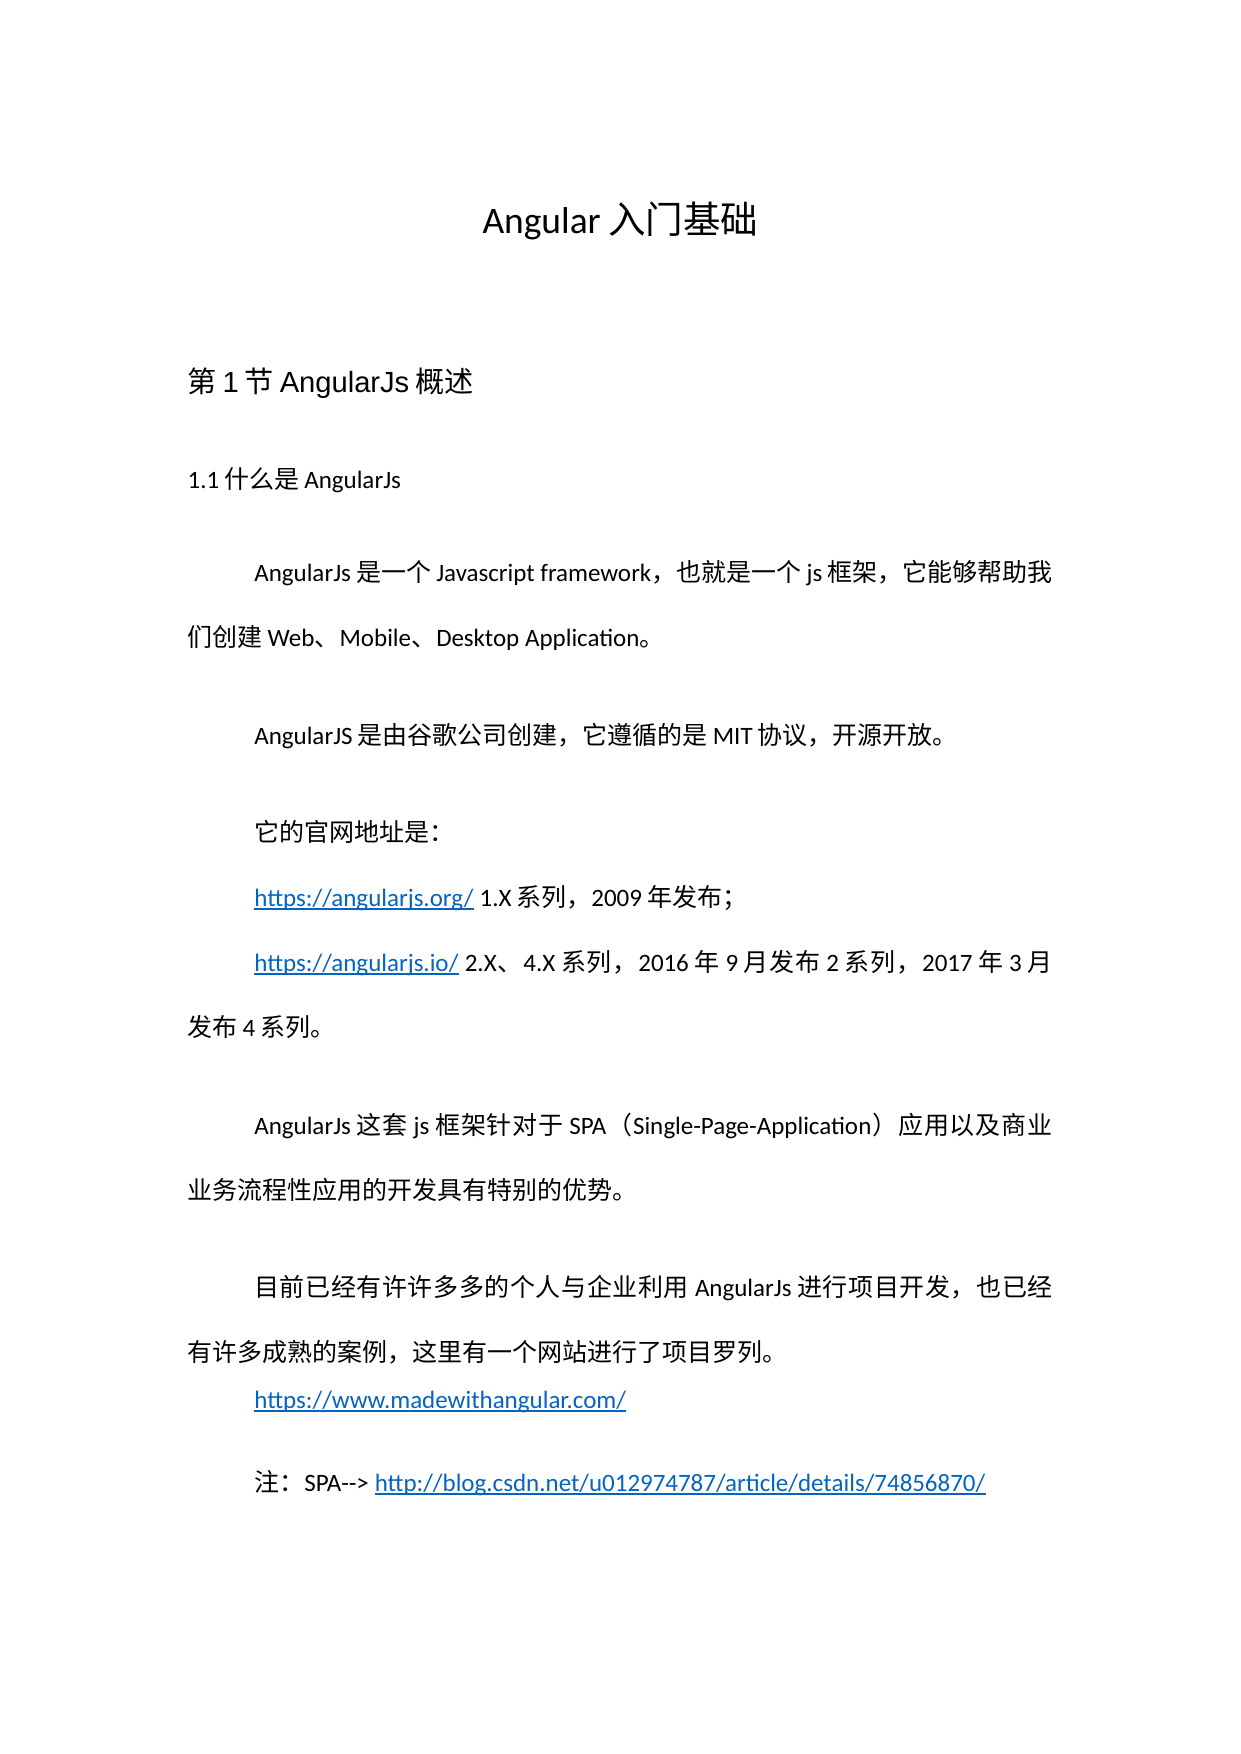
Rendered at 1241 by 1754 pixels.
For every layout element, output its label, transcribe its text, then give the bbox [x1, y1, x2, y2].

text 注：SPA--> http://blog.csdn.net/u012974787/article/details/74856870/ [187, 1448, 1053, 1513]
text 目前已经有许许多多的个人与企业利用AngularJs进行项目开发，也已经有许多成熟的案例，这里有一个网站进行了项目罗列。 [187, 1253, 1053, 1383]
subtitle 1.1什么是AngularJs [187, 445, 1053, 510]
text AngularJs这套js框架针对于SPA（Single-Page-Application）应用以及商业业务流程性应用的开发具有特别的优势。 [187, 1091, 1053, 1221]
text AngularJs是一个Javascript framework，也就是一个js框架，它能够帮助我们创建Web、Mobile、Desktop Application。 [187, 538, 1053, 668]
subtitle Angular入门基础 [187, 185, 1053, 250]
text 它的官网地址是： [187, 798, 1053, 863]
text AngularJS是由谷歌公司创建，它遵循的是MIT协议，开源开放。 [187, 701, 1053, 766]
text https://www.madewithangular.com/ [187, 1383, 1053, 1416]
text https://angularjs.io/ 2.X、4.X系列，2016年9月发布2系列，2017年3月发布4系列。 [187, 928, 1053, 1058]
subtitle 第1节AngularJs概述 [187, 348, 1053, 413]
text https://angularjs.org/ 1.X系列，2009年发布； [187, 863, 1053, 928]
